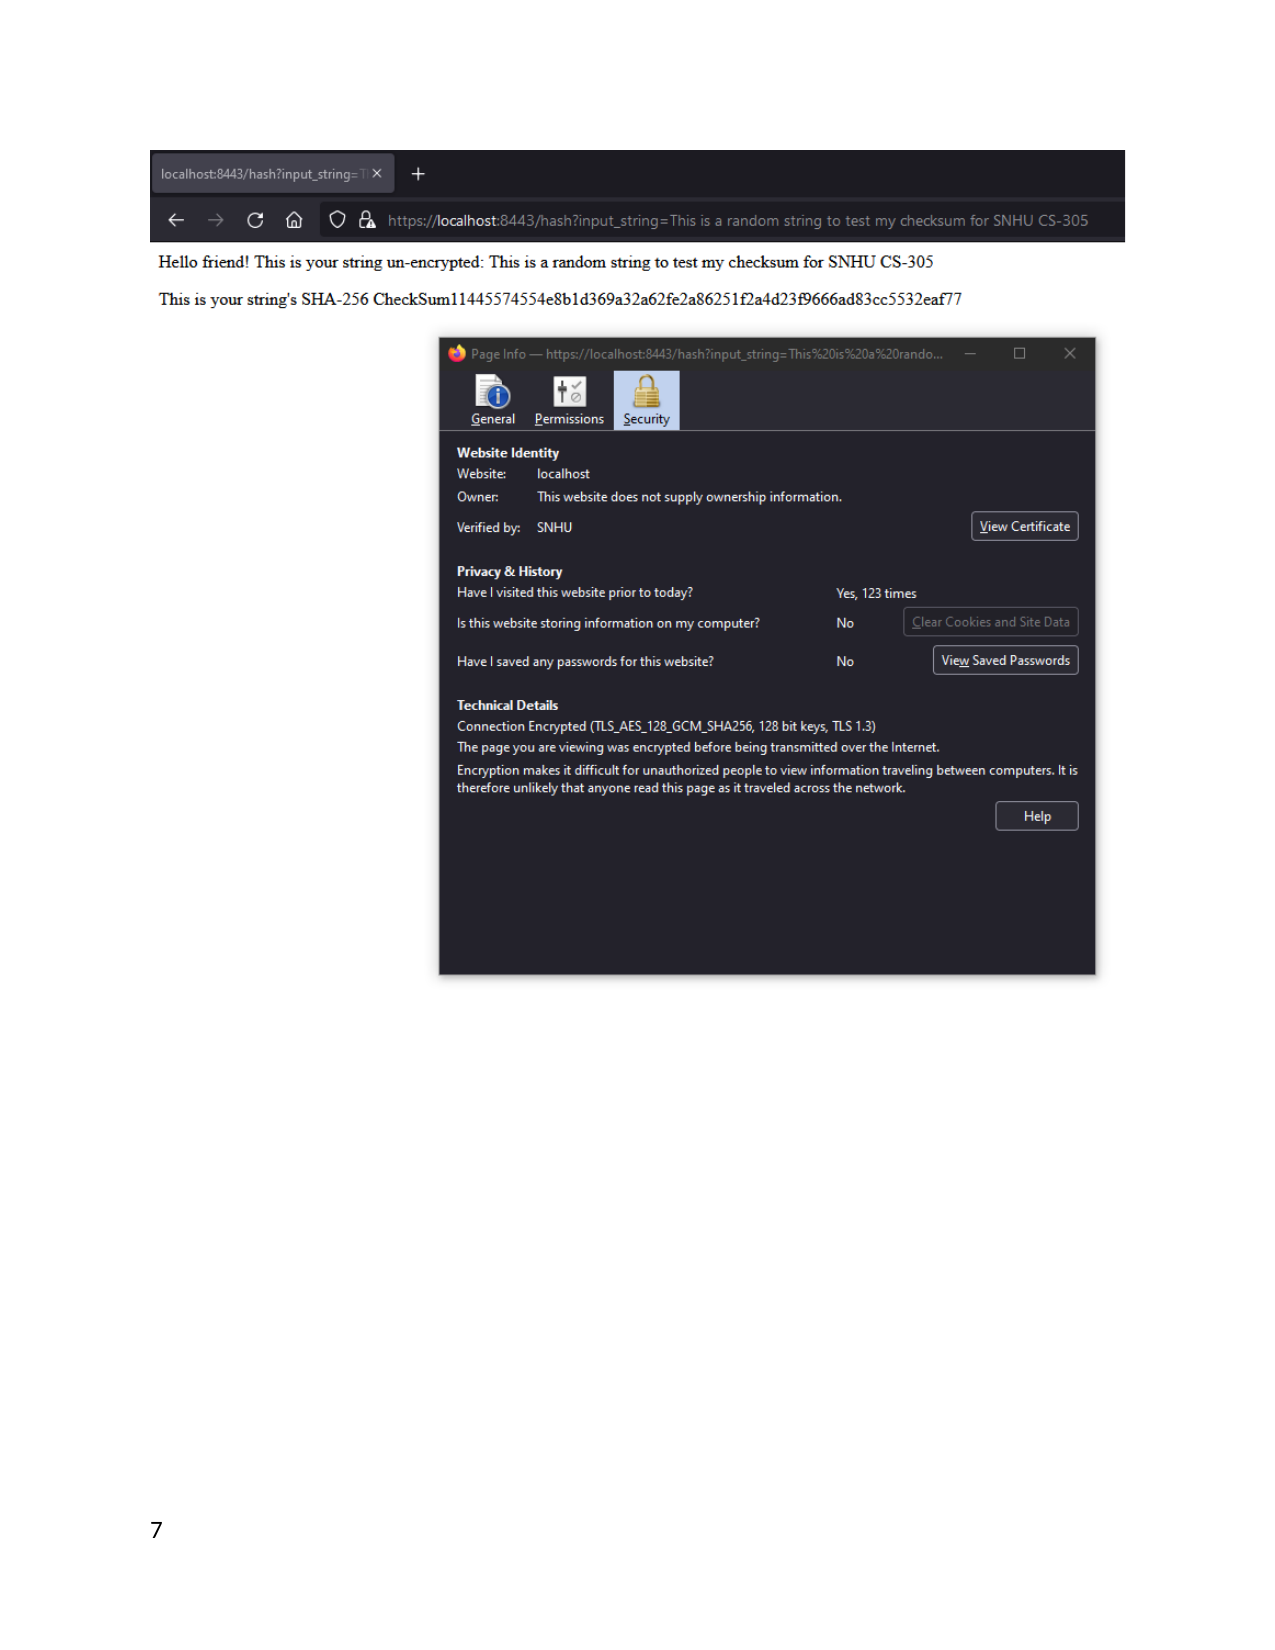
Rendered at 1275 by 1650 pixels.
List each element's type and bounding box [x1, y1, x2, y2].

picture [150, 150, 1125, 1013]
